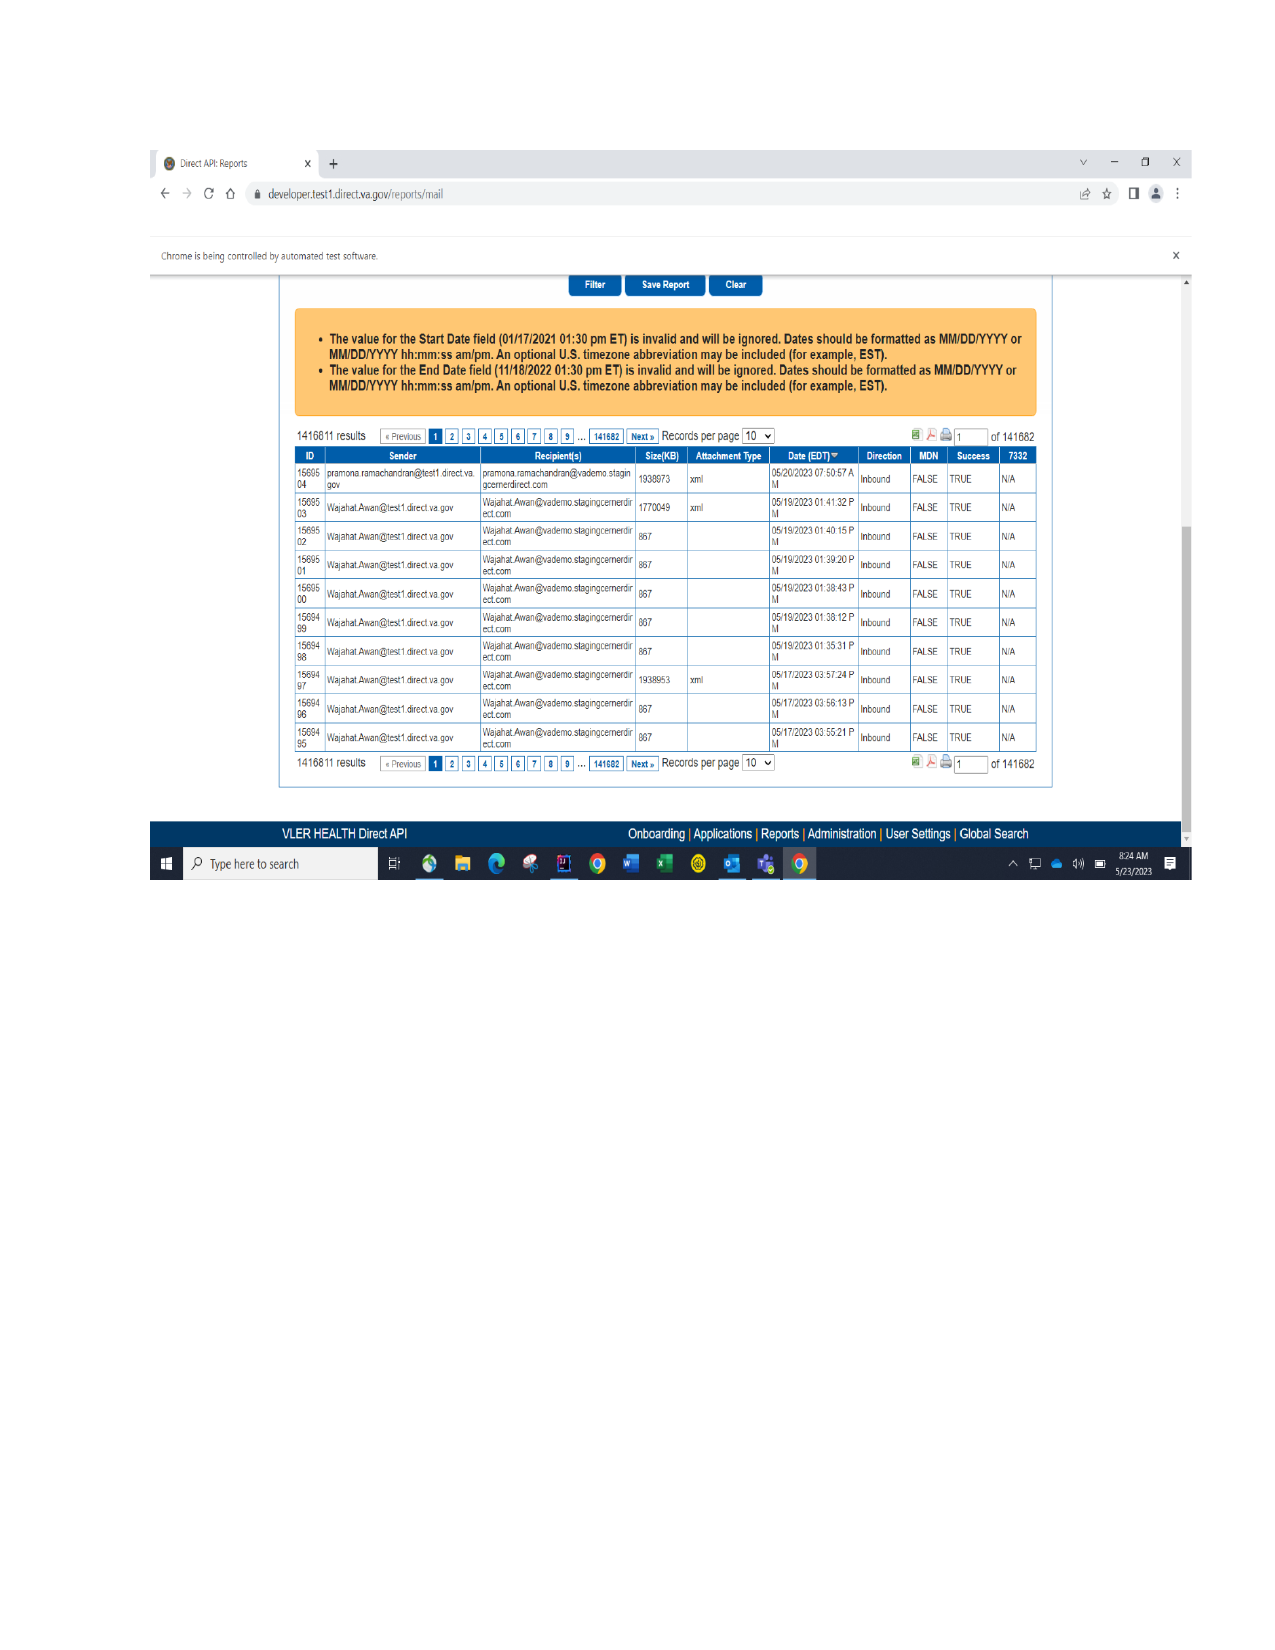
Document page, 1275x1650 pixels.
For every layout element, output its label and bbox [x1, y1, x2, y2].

picture [150, 150, 1192, 880]
